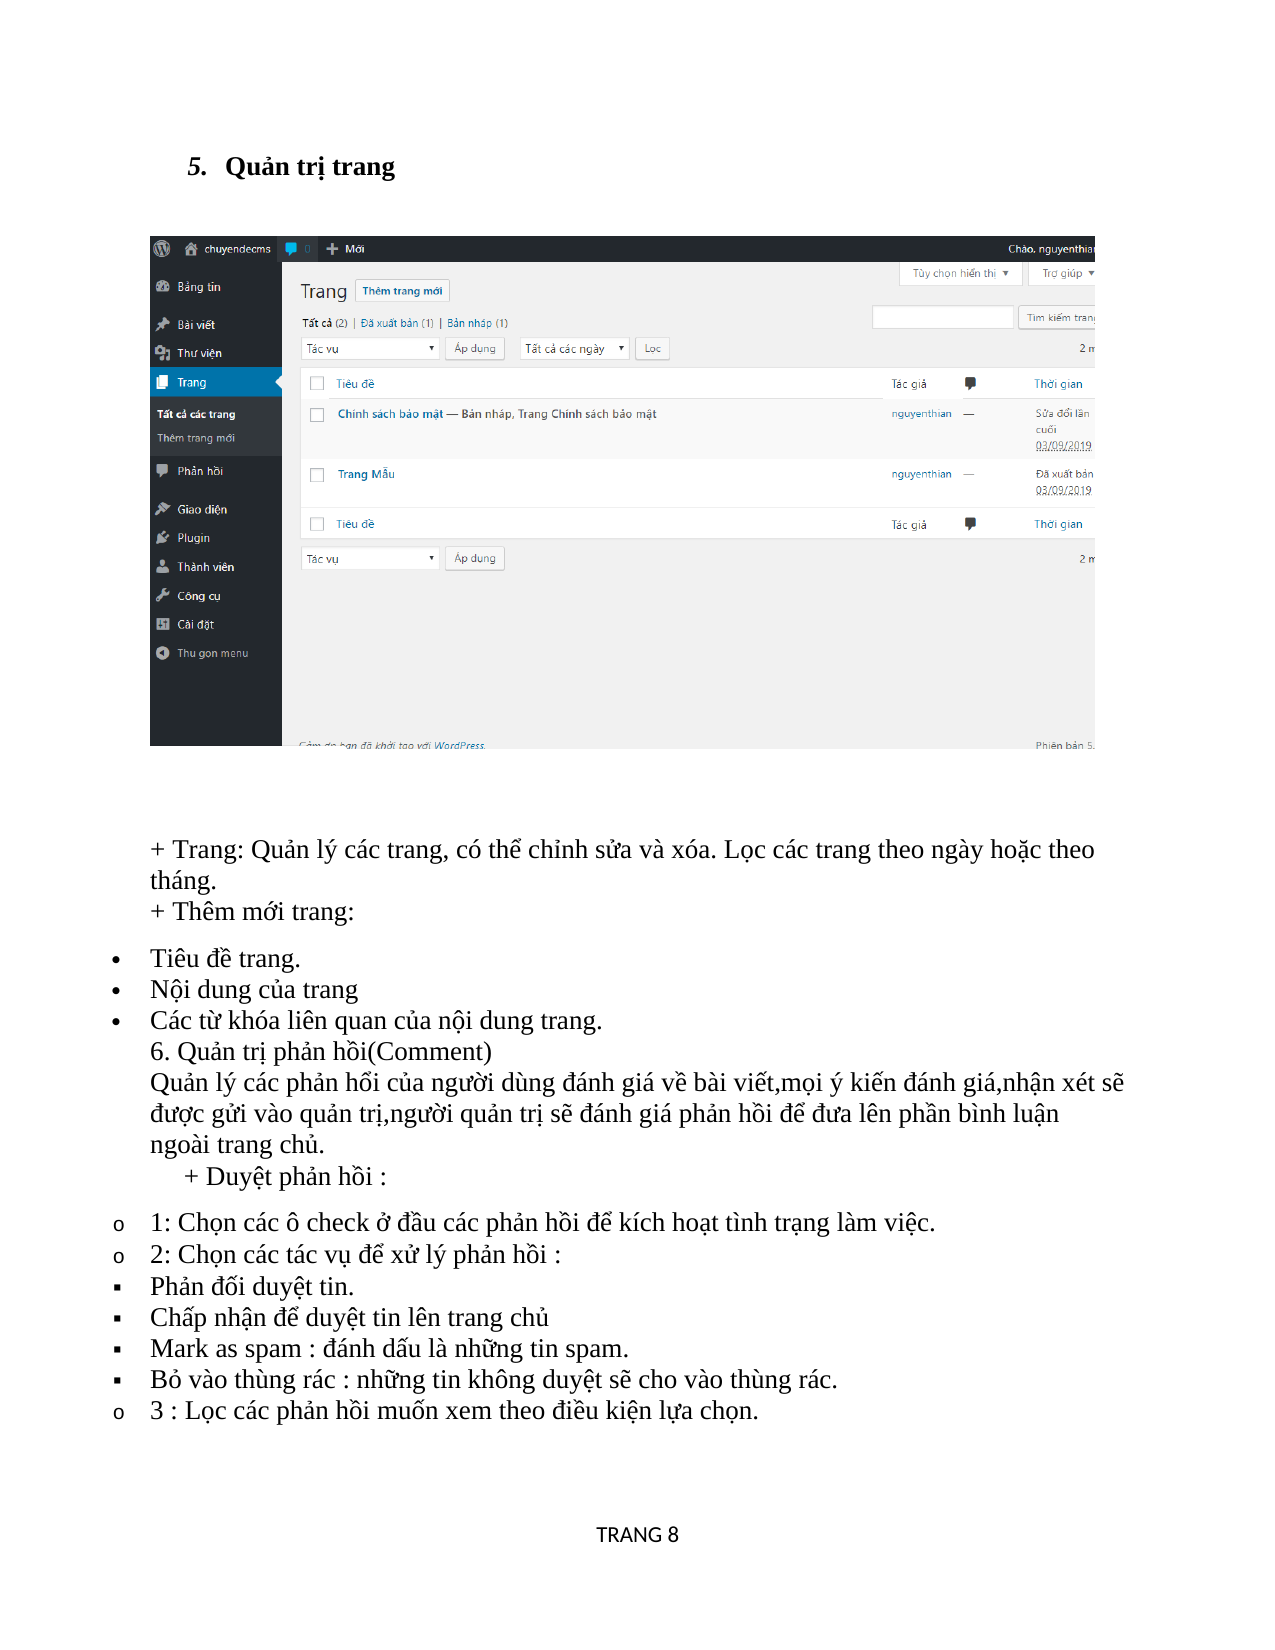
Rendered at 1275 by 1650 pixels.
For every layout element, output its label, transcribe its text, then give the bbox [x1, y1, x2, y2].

list 2: Chọn các tác vụ để xử lý phản hồi : [112, 1238, 1125, 1270]
subtitle Quản trị trang [187, 150, 1125, 181]
picture [150, 236, 1095, 749]
list Các từ khóa liên quan của nội dung trang. [112, 1004, 1125, 1035]
list Nội dung của trang [112, 973, 1125, 1004]
text Quản lý các phản hổi của người dùng đánh giá về bài viết,mọi ý kiến đánh giá,nhận xét sẽ được gửi vào quản trị,người quản trị sẽ đánh giá phản hồi để đưa lên phần bình luận ngoài trang chủ. + Duyệt phản hồi : [150, 1066, 1125, 1191]
list Chấp nhận để duyệt tin lên trang chủ [112, 1301, 1125, 1332]
text + Trang: Quản lý các trang, có thể chỉnh sửa và xóa. Lọc các trang theo ngày hoặc theo tháng. + Thêm mới trang: [150, 833, 1125, 926]
list 1: Chọn các ô check ở đầu các phản hồi để kích hoạt tình trạng làm việc. [112, 1207, 1125, 1238]
list Mark as spam : đánh dấu là những tin spam. [112, 1332, 1125, 1363]
list 3 : Lọc các phản hồi muốn xem theo điều kiện lựa chọn. [112, 1394, 1125, 1426]
list Bỏ vào thùng rác : những tin không duyệt sẽ cho vào thùng rác. [112, 1363, 1125, 1394]
list Phản đối duyệt tin. [112, 1270, 1125, 1301]
text 6. Quản trị phản hồi(Comment) [150, 1035, 1125, 1066]
list Tiêu đề trang. [112, 942, 1125, 973]
picture [157, 376, 167, 388]
